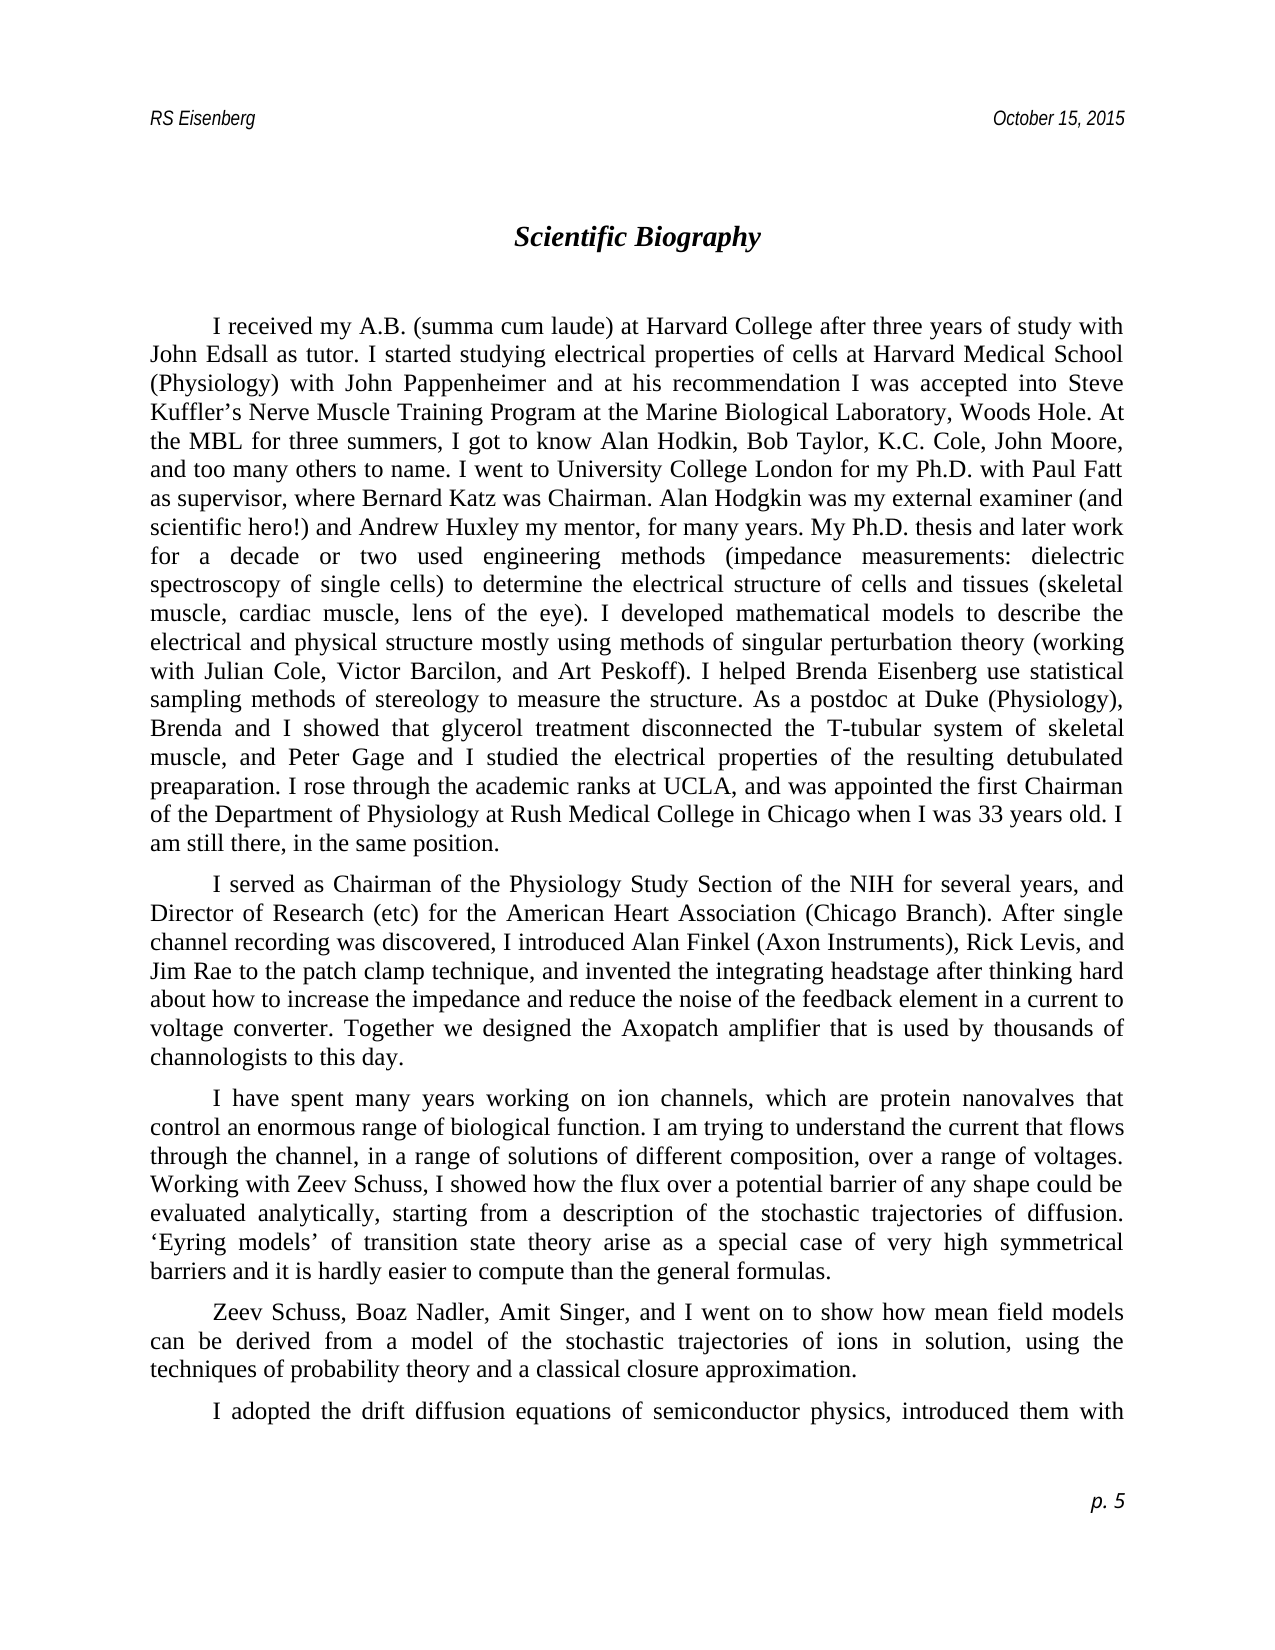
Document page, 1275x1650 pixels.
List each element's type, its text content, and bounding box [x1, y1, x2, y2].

text I received my A.B. (summa cum laude) at Harvard College after three years of study with John Edsall as tutor. I started studying electrical properties of cells at Harvard Medical School (Physiology) with John Pappenheimer and at his recommendation I was accepted into Steve Kuffler’s Nerve Muscle Training Program at the Marine Biological Laboratory, Woods Hole. At the MBL for three summers, I got to know Alan Hodkin, Bob Taylor, K.C. Cole, John Moore, and too many others to name. I went to University College London for my Ph.D. with Paul Fatt as supervisor, where Bernard Katz was Chairman. Alan Hodgkin was my external examiner (and scientific hero!) and Andrew Huxley my mentor, for many years. My Ph.D. thesis and later work for a decade or two used engineering methods (impedance measurements: dielectric spectroscopy of single cells) to determine the electrical structure of cells and tissues (skeletal muscle, cardiac muscle, lens of the eye). I developed mathematical models to describe the electrical and physical structure mostly using methods of singular perturbation theory (working with Julian Cole, Victor Barcilon, and Art Peskoff). I helped Brenda Eisenberg use statistical sampling methods of stereology to measure the structure. As a postdoc at Duke (Physiology), Brenda and I showed that glycerol treatment disconnected the T-tubular system of skeletal muscle, and Peter Gage and I studied the electrical properties of the resulting detubulated preaparation. I rose through the academic ranks at UCLA, and was appointed the first Chairman of the Department of Physiology at Rush Medical College in Chicago when I was 33 years old. I am still there, in the same position. [150, 311, 1125, 857]
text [150, 1396, 1125, 1424]
text Scientific Biography [150, 219, 1125, 252]
text I served as Chairman of the Physiology Study Section of the NIH for several years, and Director of Research (etc) for the American Heart Association (Chicago Branch). After single channel recording was discovered, I introduced Alan Finkel (Axon Instruments), Rick Levis, and Jim Rae to the patch clamp technique, and invented the integrating headstage after thinking hard about how to increase the impedance and reduce the noise of the feedback element in a current to voltage converter. Together we designed the Axopatch amplifier that is used by thousands of channologists to this day. [150, 869, 1125, 1071]
text Zeev Schuss, Boaz Nadler, Amit Singer, and I went on to show how mean field models can be derived from a model of the stochastic trajectories of ions in solution, using the techniques of probability theory and a classical closure approximation. [150, 1297, 1125, 1383]
text I have spent many years working on ion channels, which are protein nanovalves that control an enormous range of biological function. I am trying to understand the current that flows through the channel, in a range of solutions of different composition, over a range of voltages. Working with Zeev Schuss, I showed how the flux over a potential barrier of any shape could be evaluated analytically, starting from a description of the stochastic trajectories of diffusion. ‘Eyring models’ of transition state theory arise as a special case of very high symmetrical barriers and it is hardly easier to compute than the general formulas. [150, 1083, 1125, 1284]
